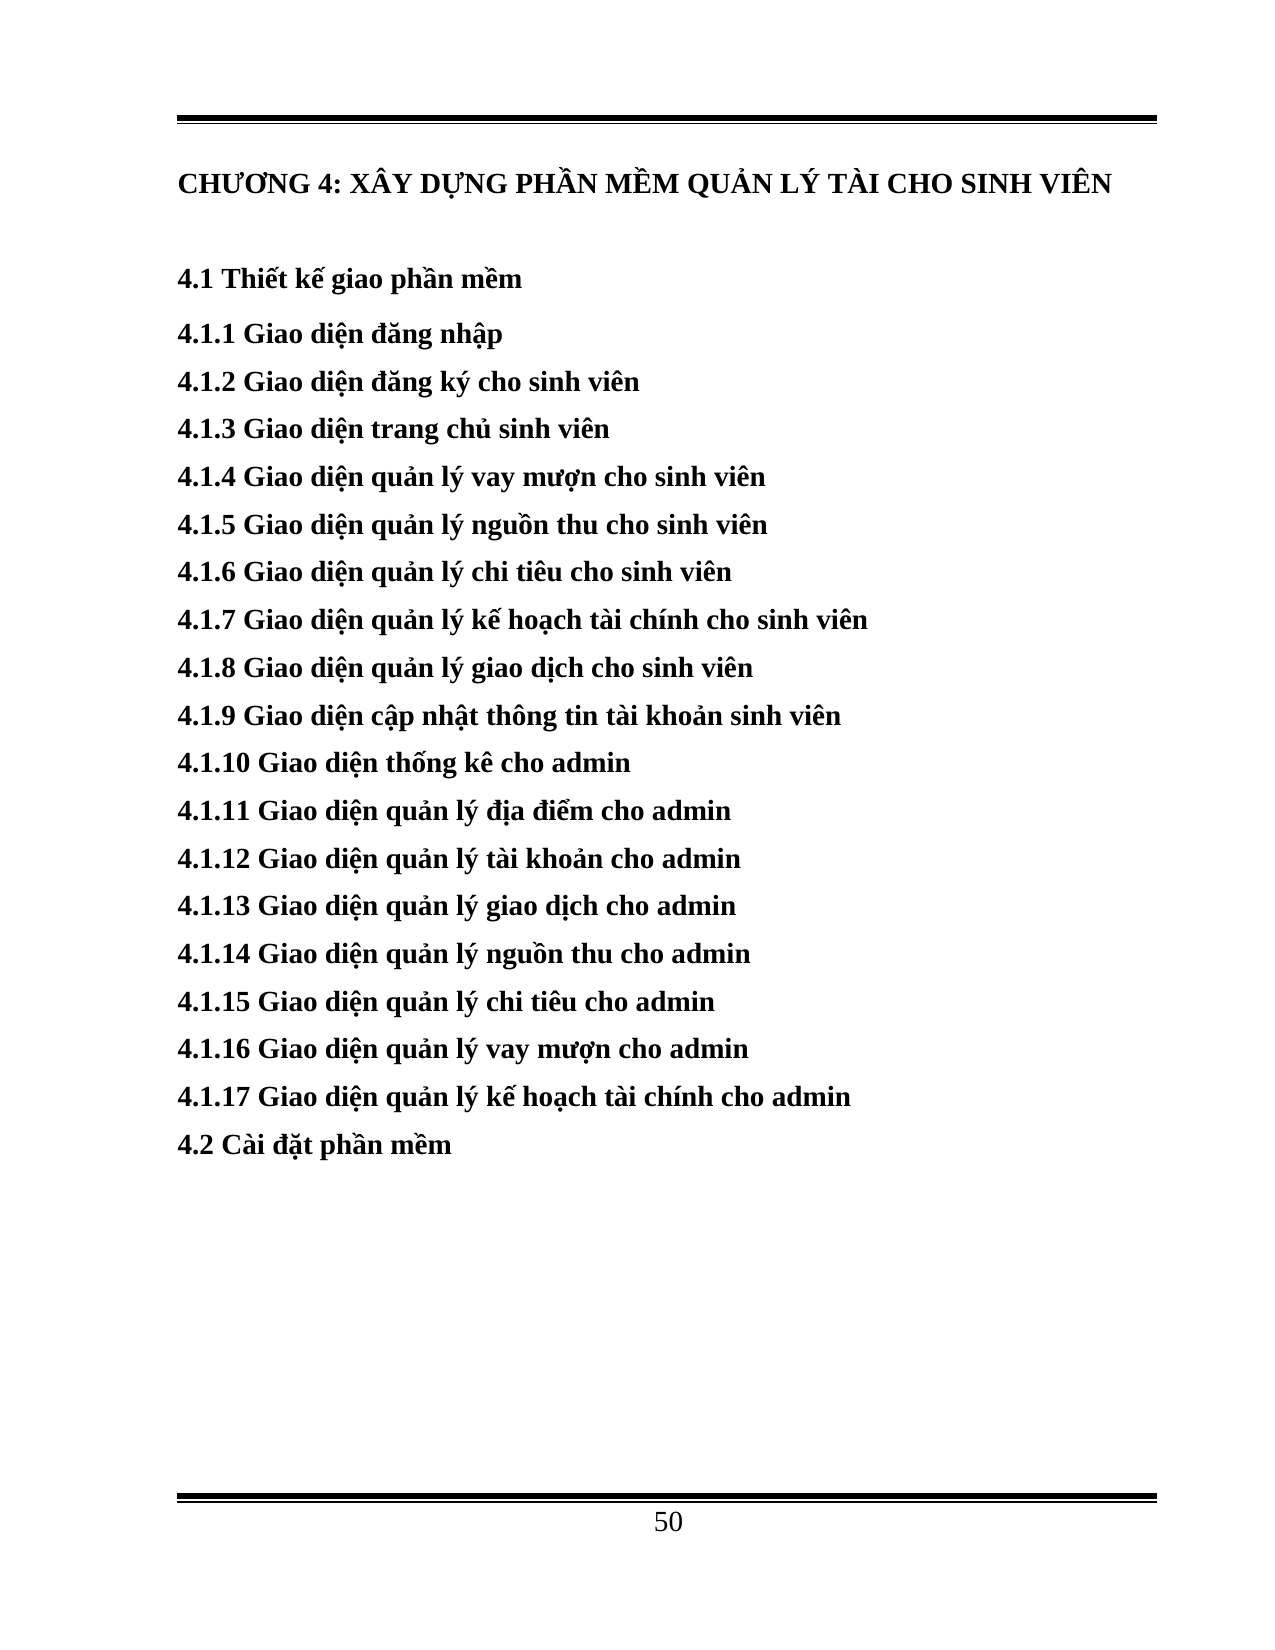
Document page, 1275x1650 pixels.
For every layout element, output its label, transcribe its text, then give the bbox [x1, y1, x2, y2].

subtitle 4.1.1 Giao diện đăng nhập [177, 316, 1157, 349]
subtitle 4.1.7 Giao diện quản lý kế hoạch tài chính cho sinh viên [177, 602, 1157, 636]
subtitle 4.1.11 Giao diện quản lý địa điểm cho admin [177, 793, 1157, 827]
subtitle 4.1 Thiết kế giao phần mềm [177, 261, 1157, 295]
subtitle 4.1.9 Giao diện cập nhật thông tin tài khoản sinh viên [177, 698, 1157, 731]
subtitle 4.1.6 Giao diện quản lý chi tiêu cho sinh viên [177, 554, 1157, 588]
subtitle 4.1.8 Giao diện quản lý giao dịch cho sinh viên [177, 650, 1157, 683]
subtitle 4.1.13 Giao diện quản lý giao dịch cho admin [177, 888, 1157, 922]
subtitle 4.1.14 Giao diện quản lý nguồn thu cho admin [177, 936, 1157, 970]
subtitle 4.2 Cài đặt phần mềm [177, 1127, 1157, 1161]
subtitle 4.1.5 Giao diện quản lý nguồn thu cho sinh viên [177, 507, 1157, 540]
subtitle 4.1.16 Giao diện quản lý vay mượn cho admin [177, 1032, 1157, 1065]
subtitle 4.1.10 Giao diện thống kê cho admin [177, 745, 1157, 779]
subtitle CHƯƠNG 4: XÂY DỰNG PHẦN MỀM QUẢN LÝ TÀI CHO SINH VIÊN [177, 166, 1157, 199]
subtitle 4.1.17 Giao diện quản lý kế hoạch tài chính cho admin [177, 1079, 1157, 1113]
subtitle 4.1.12 Giao diện quản lý tài khoản cho admin [177, 841, 1157, 874]
subtitle 4.1.15 Giao diện quản lý chi tiêu cho admin [177, 984, 1157, 1017]
subtitle 4.1.4 Giao diện quản lý vay mượn cho sinh viên [177, 459, 1157, 493]
subtitle 4.1.3 Giao diện trang chủ sinh viên [177, 411, 1157, 445]
subtitle 4.1.2 Giao diện đăng ký cho sinh viên [177, 364, 1157, 397]
